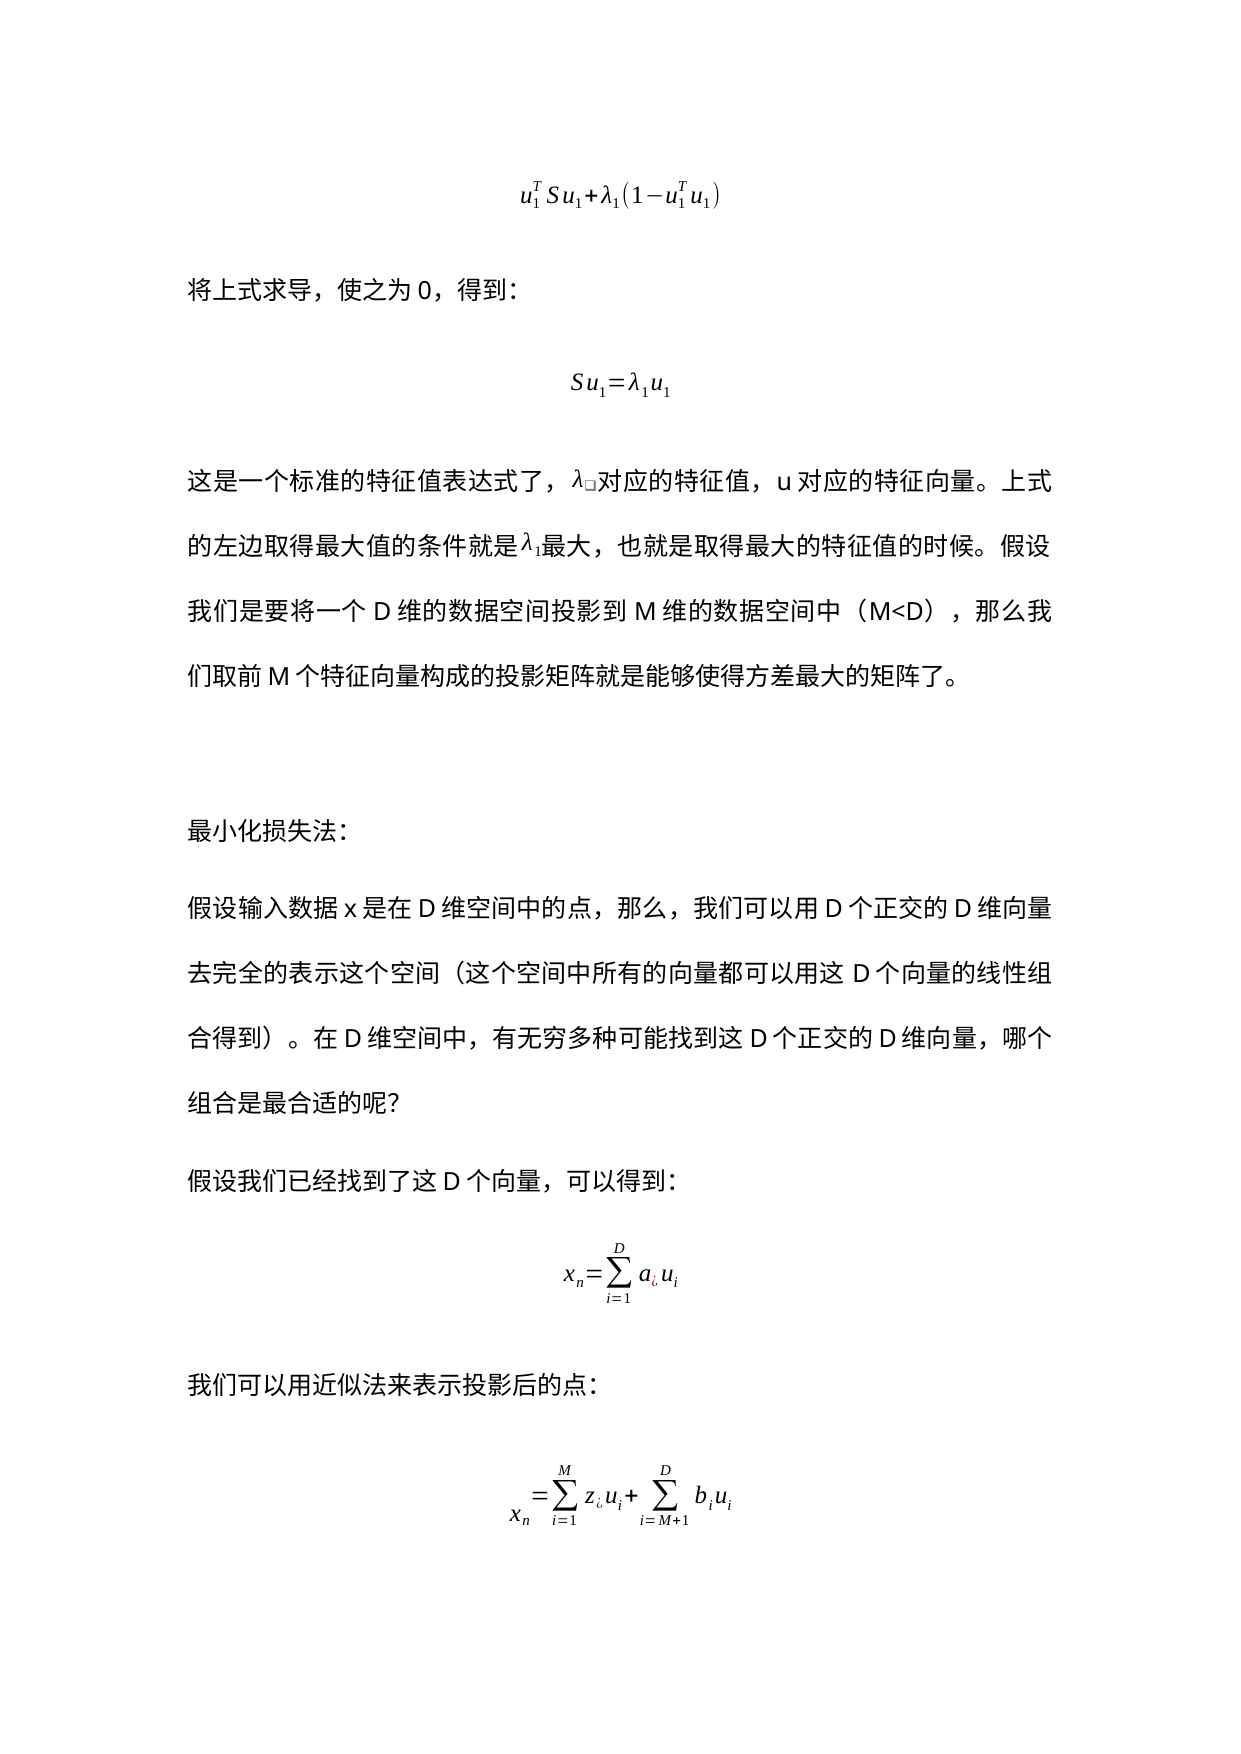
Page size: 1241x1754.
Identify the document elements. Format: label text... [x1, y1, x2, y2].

text 假设我们已经找到了这D个向量，可以得到： [187, 1147, 1053, 1212]
text 这是一个标准的特征值表达式了，对应的特征值，u对应的特征向量。上式的左边取得最大值的条件就是最大，也就是取得最大的特征值的时候。假设我们是要将一个D维的数据空间投影到M维的数据空间中（M<D），那么我们取前M个特征向量构成的投影矩阵就是能够使得方差最大的矩阵了。 [187, 447, 1053, 707]
text 将上式求导，使之为0，得到： [187, 256, 1053, 321]
text 最小化损失法： [187, 797, 1053, 862]
text 假设输入数据x是在D维空间中的点，那么，我们可以用D个正交的D维向量去完全的表示这个空间（这个空间中所有的向量都可以用这D个向量的线性组合得到）。在D维空间中，有无穷多种可能找到这D个正交的D维向量，哪个组合是最合适的呢？ [187, 874, 1053, 1134]
text 我们可以用近似法来表示投影后的点： [187, 1351, 1053, 1416]
